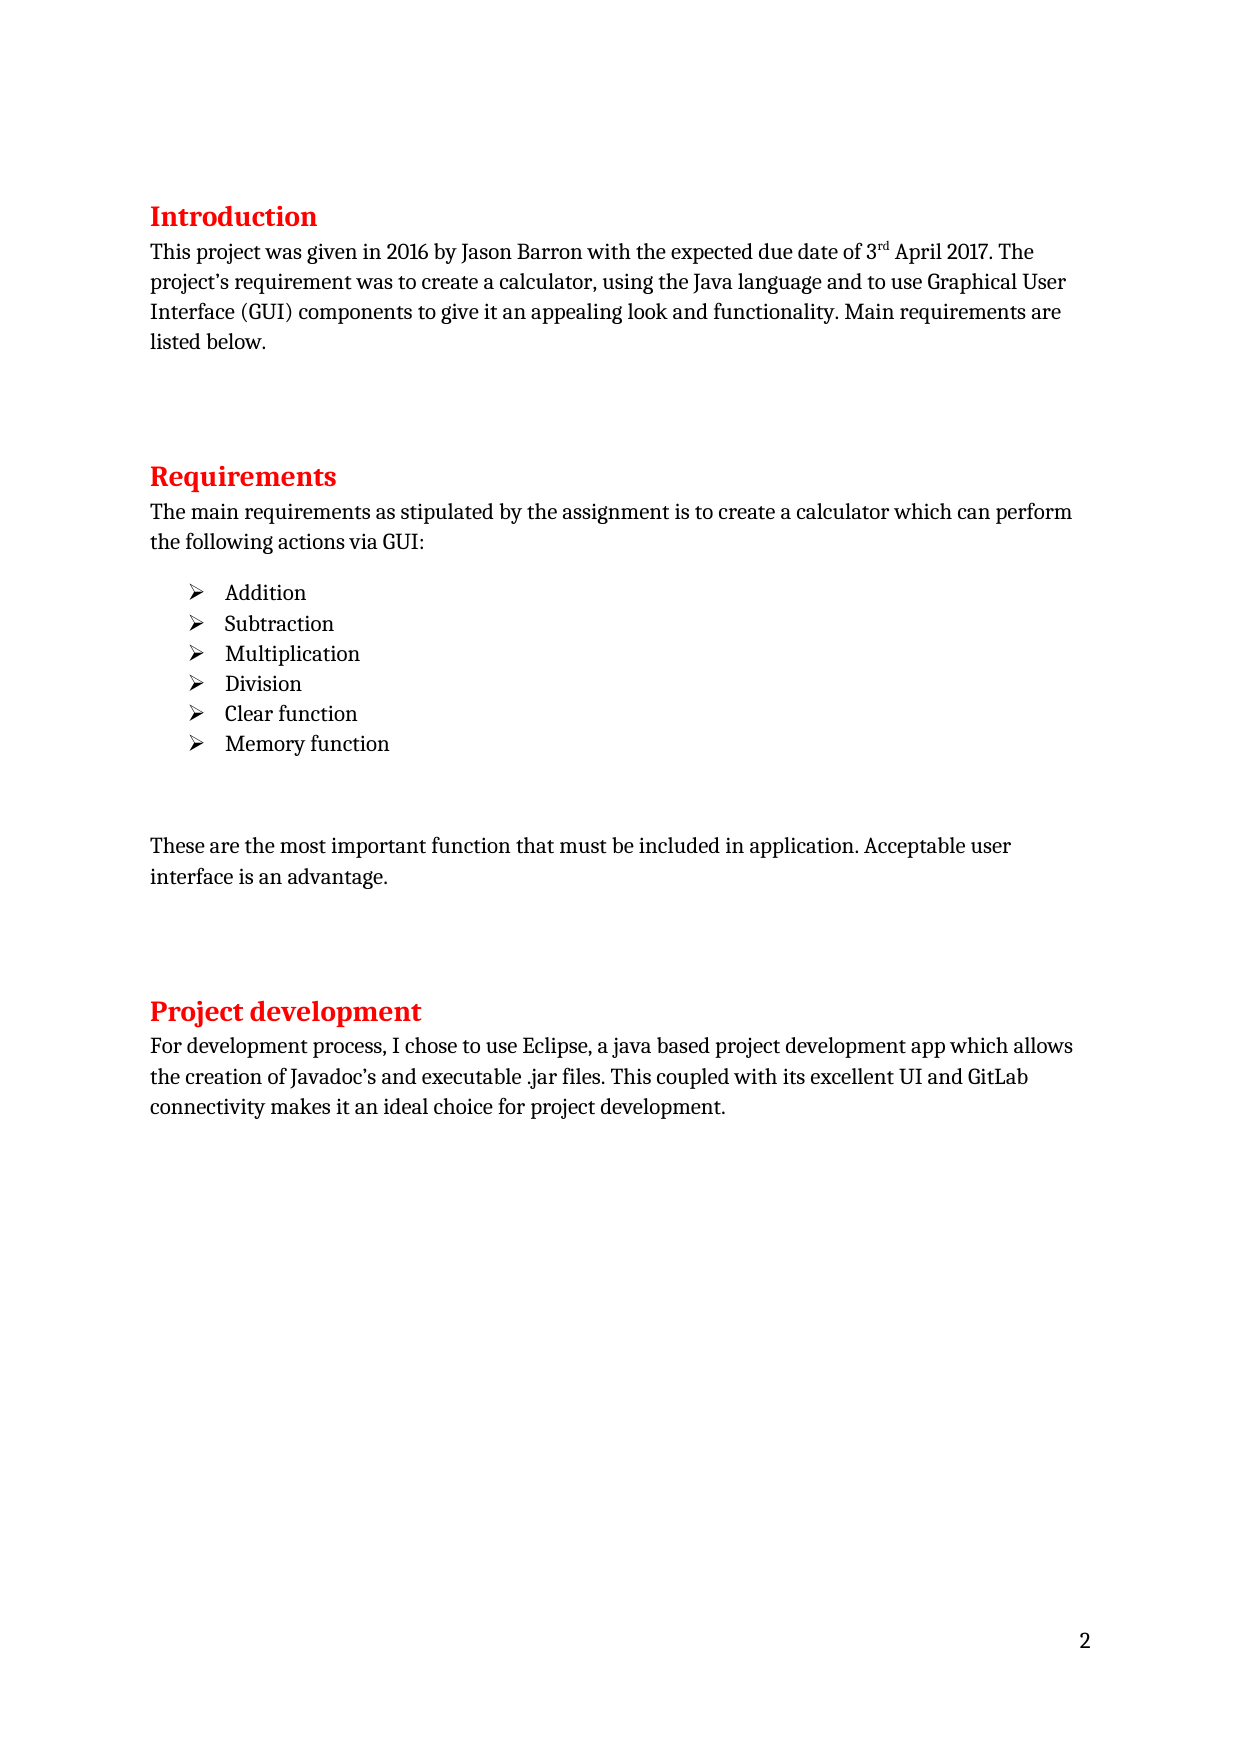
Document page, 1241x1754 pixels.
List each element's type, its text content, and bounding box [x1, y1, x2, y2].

text This project was given in 2016 by Jason Barron with the expected due date of 3rd April 2017. The project’s requirement was to create a calculator, using the Java language and to use Graphical User Interface (GUI) components to give it an appealing look and functionality. Main requirements are listed below. [150, 238, 1090, 356]
subtitle Project development [150, 995, 1090, 1028]
list Subtraction [187, 610, 1090, 637]
list Addition [187, 580, 1090, 607]
text These are the most important function that must be included in application. Acceptable user interface is an advantage. [150, 833, 1090, 890]
subtitle Requirements [150, 460, 1090, 494]
list Multiplication [187, 641, 1090, 667]
list Memory function [187, 731, 1090, 758]
text For development process, I chose to use Eclipse, a java based project development app which allows the creation of Javadoc’s and executable .jar files. This coupled with its excellent UI and GitLab connectivity makes it an ideal choice for project development. [150, 1033, 1090, 1120]
list Division [187, 671, 1090, 697]
subtitle Introduction [150, 200, 1090, 233]
list Clear function [187, 701, 1090, 727]
text The main requirements as stipulated by the assignment is to create a calculator which can perform the following actions via GUI: [150, 499, 1090, 556]
